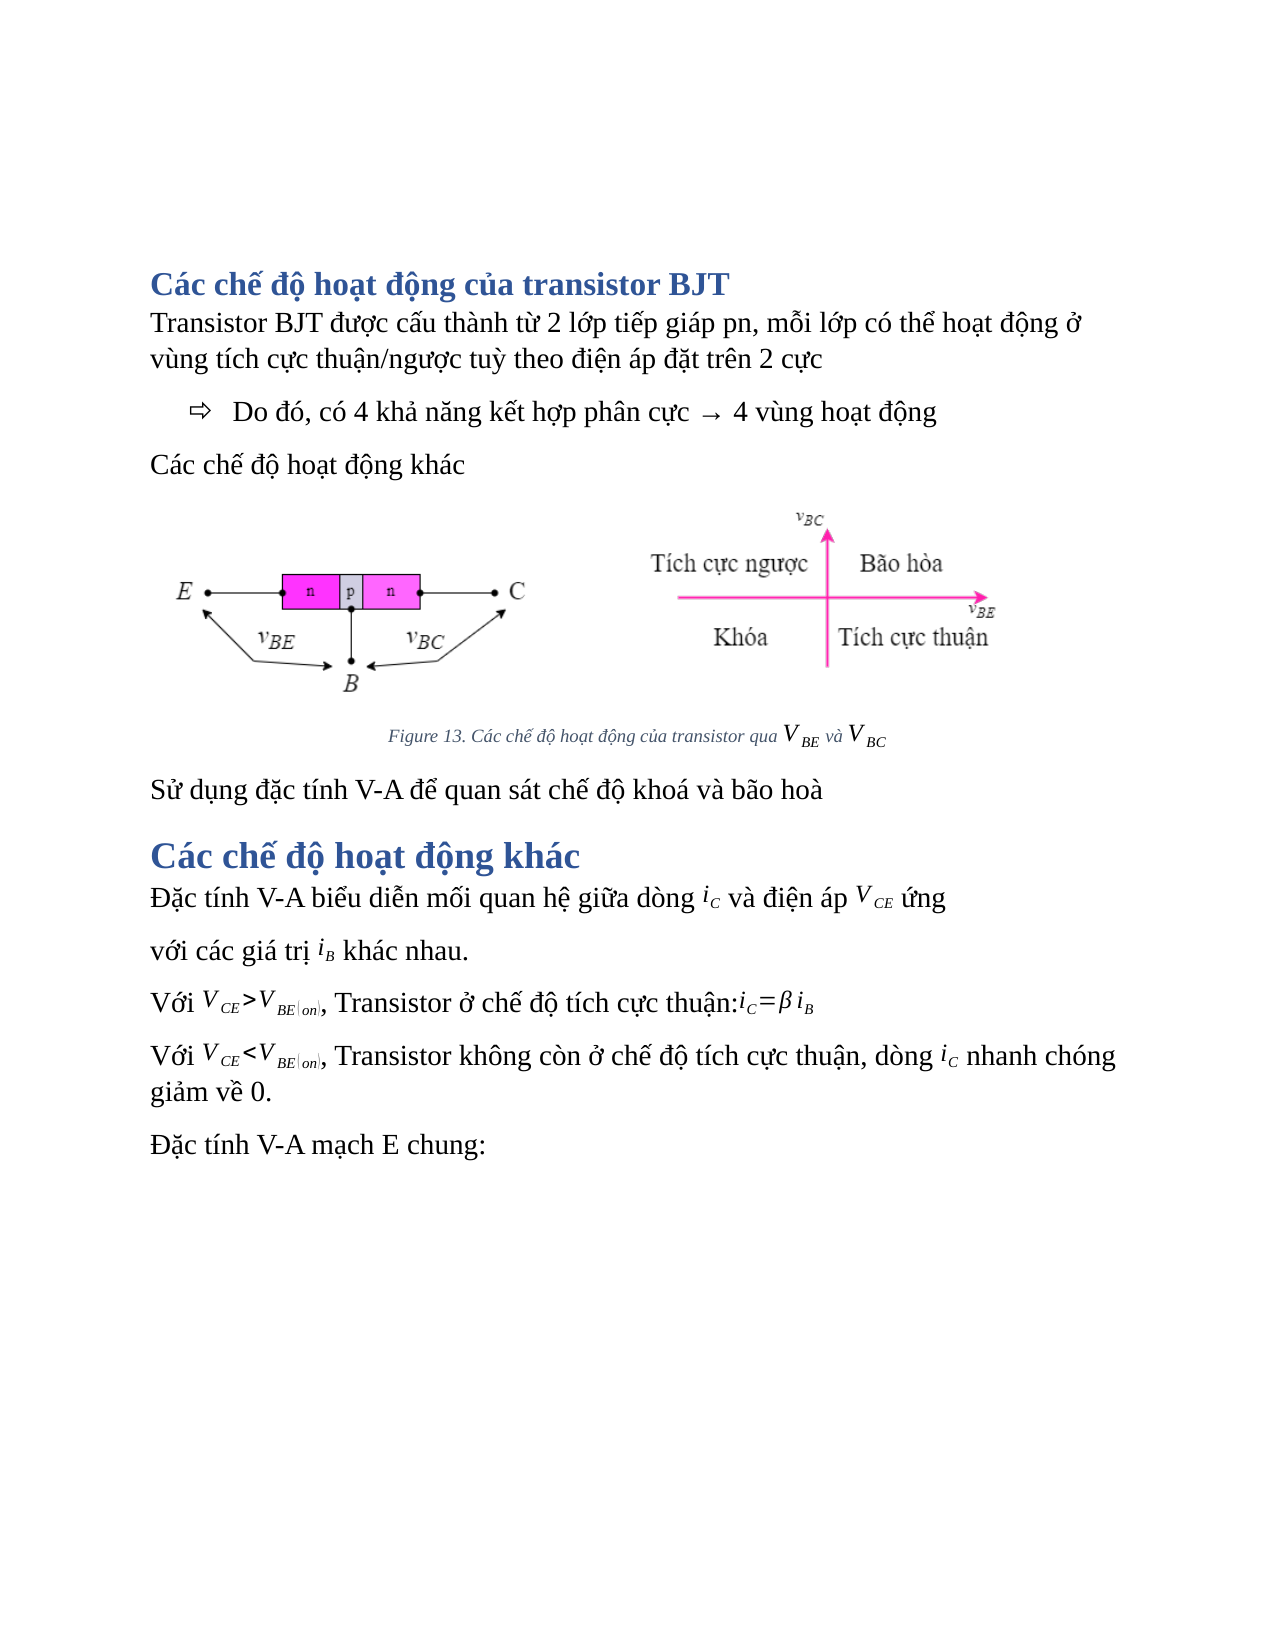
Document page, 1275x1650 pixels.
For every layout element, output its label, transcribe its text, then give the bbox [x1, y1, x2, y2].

subtitle Các chế độ hoạt động của transistor BJT [150, 264, 1125, 302]
text Đặc tính V-A mạch E chung: [150, 1127, 1125, 1161]
text Sử dụng đặc tính V-A để quan sát chế độ khoá và bão hoà [150, 772, 1125, 806]
text Figure 13. Các chế độ hoạt động của transistor qua và [150, 720, 1125, 751]
text Đặc tính V-A biểu diễn mối quan hệ giữa dòng và điện áp ứng [150, 880, 1125, 913]
text với các giá trị khác nhau. [150, 933, 1125, 966]
subtitle Các chế độ hoạt động khác [150, 833, 1125, 876]
text Các chế độ hoạt động khác [150, 447, 1125, 481]
text Với , Transistor không còn ở chế độ tích cực thuận, dòng nhanh chóng giảm về 0. [150, 1038, 1125, 1108]
picture [150, 500, 999, 701]
text Transistor BJT được cấu thành từ 2 lớp tiếp giáp pn, mỗi lớp có thể hoạt động ở vùng tích cực thuận/ngược tuỳ theo điện áp đặt trên 2 cực [150, 305, 1125, 375]
text Với , Transistor ở chế độ tích cực thuận: [150, 985, 1125, 1019]
list Do đó, có 4 khả năng kết hợp phân cực → 4 vùng hoạt động [187, 394, 1125, 428]
